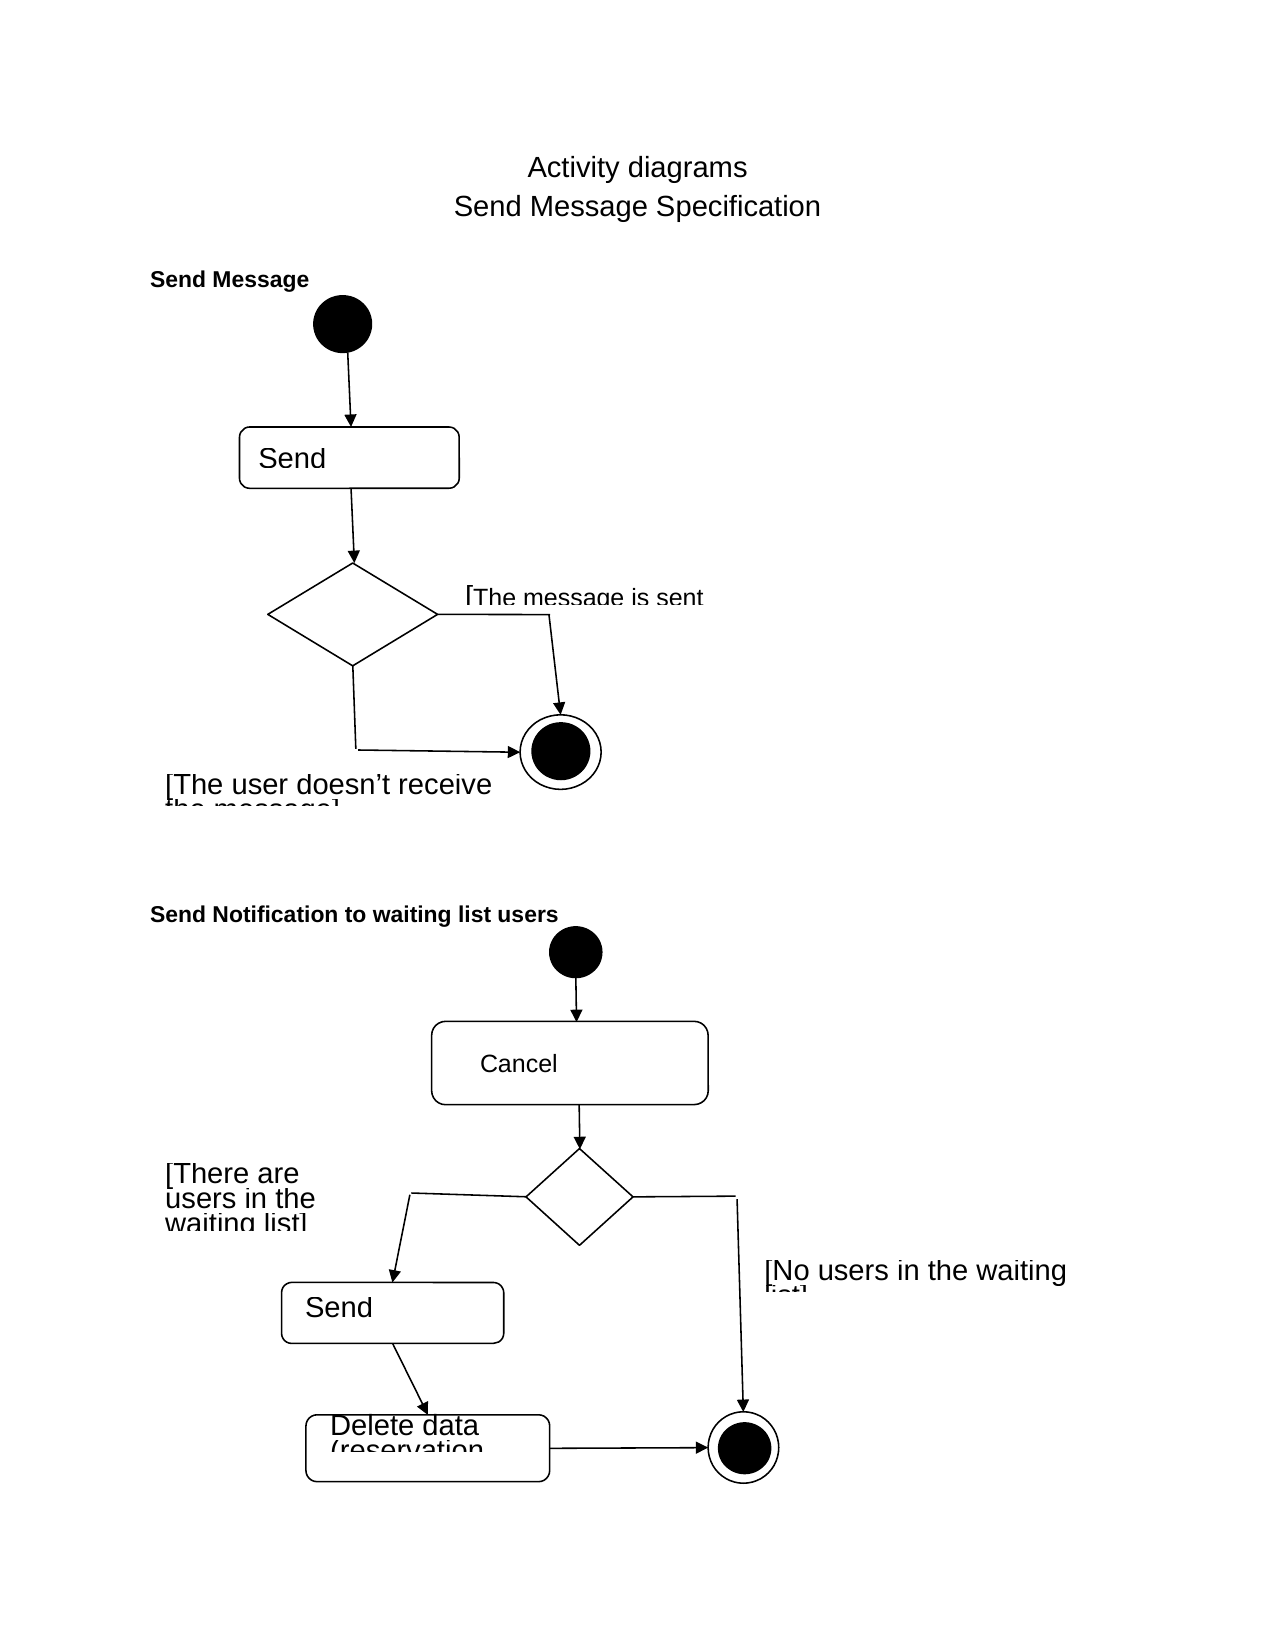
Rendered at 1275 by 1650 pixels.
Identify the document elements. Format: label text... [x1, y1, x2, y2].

text Send Message [150, 266, 1125, 292]
text Send Message Specification [150, 188, 1125, 222]
text Send Notification to waiting list users [150, 901, 1125, 927]
text Activity diagrams [150, 150, 1125, 183]
